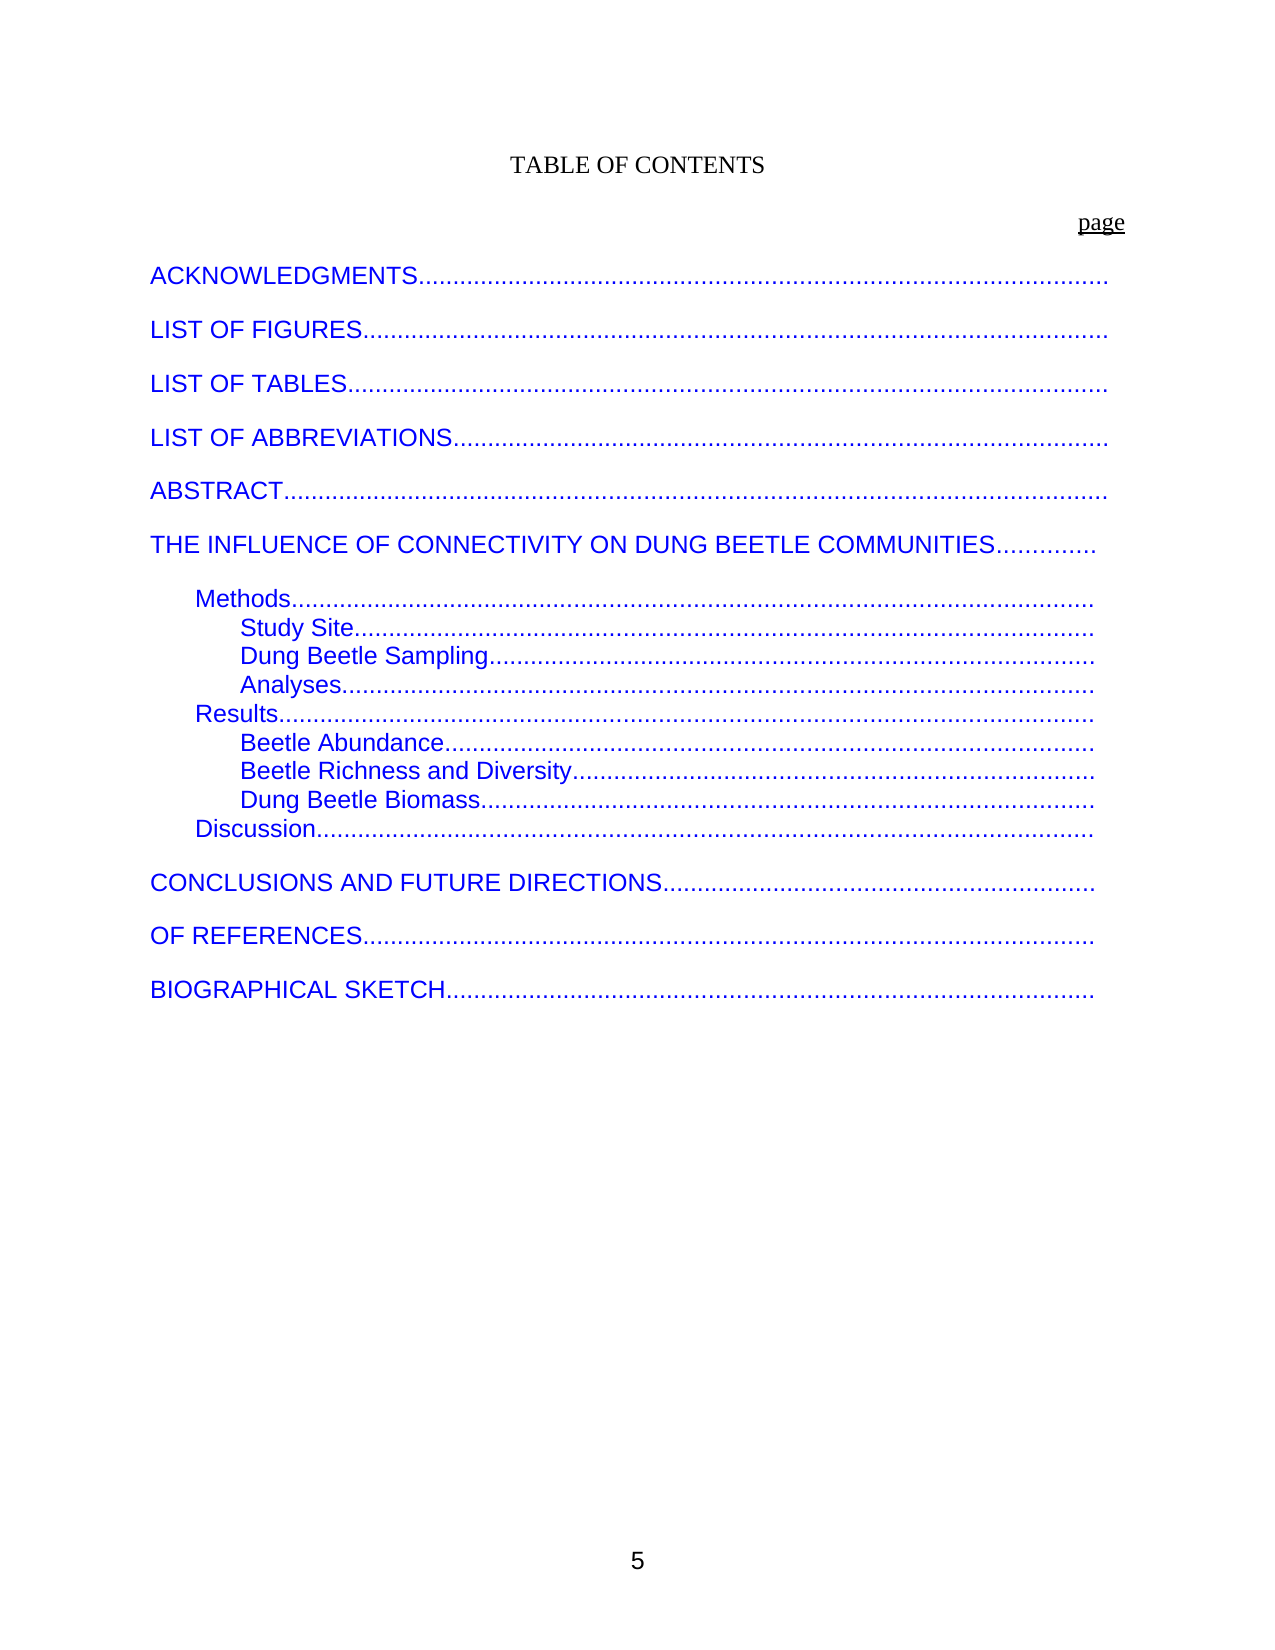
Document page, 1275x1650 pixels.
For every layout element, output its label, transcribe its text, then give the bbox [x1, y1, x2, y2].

text LIST OF FIGURES 6 [150, 315, 1080, 344]
text ACKNOWLEDGMENTS 4 [150, 261, 1080, 290]
text ABSTRACT 9 [150, 476, 1080, 505]
text BIOGRAPHICAL SKETCH 43 [150, 975, 1080, 1004]
text Analyses 15 [240, 670, 1080, 699]
text Methods 13 [195, 584, 1080, 612]
text Beetle Richness and Diversity 18 [240, 756, 1080, 785]
text OF REFERENCES 37 [150, 921, 1080, 950]
text TABLE OF CONTENTS [150, 150, 1125, 179]
text LIST OF ABBREVIATIONS 8 [150, 422, 1080, 451]
text LIST OF TABLES 7 [150, 369, 1080, 397]
text Beetle Abundance 17 [240, 727, 1080, 756]
text Dung Beetle Biomass 19 [240, 785, 1080, 814]
text CONCLUSIONS AND FUTURE DIRECTIONS 35 [150, 867, 1080, 896]
text Results 17 [195, 699, 1080, 727]
text page [150, 207, 1125, 236]
text Discussion 19 [195, 814, 1080, 842]
text THE INFLUENCE OF CONNECTIVITY ON DUNG BEETLE COMMUNITIES 11 [150, 530, 1080, 559]
text Study Site 13 [240, 612, 1080, 641]
text Dung Beetle Sampling 14 [240, 641, 1080, 670]
